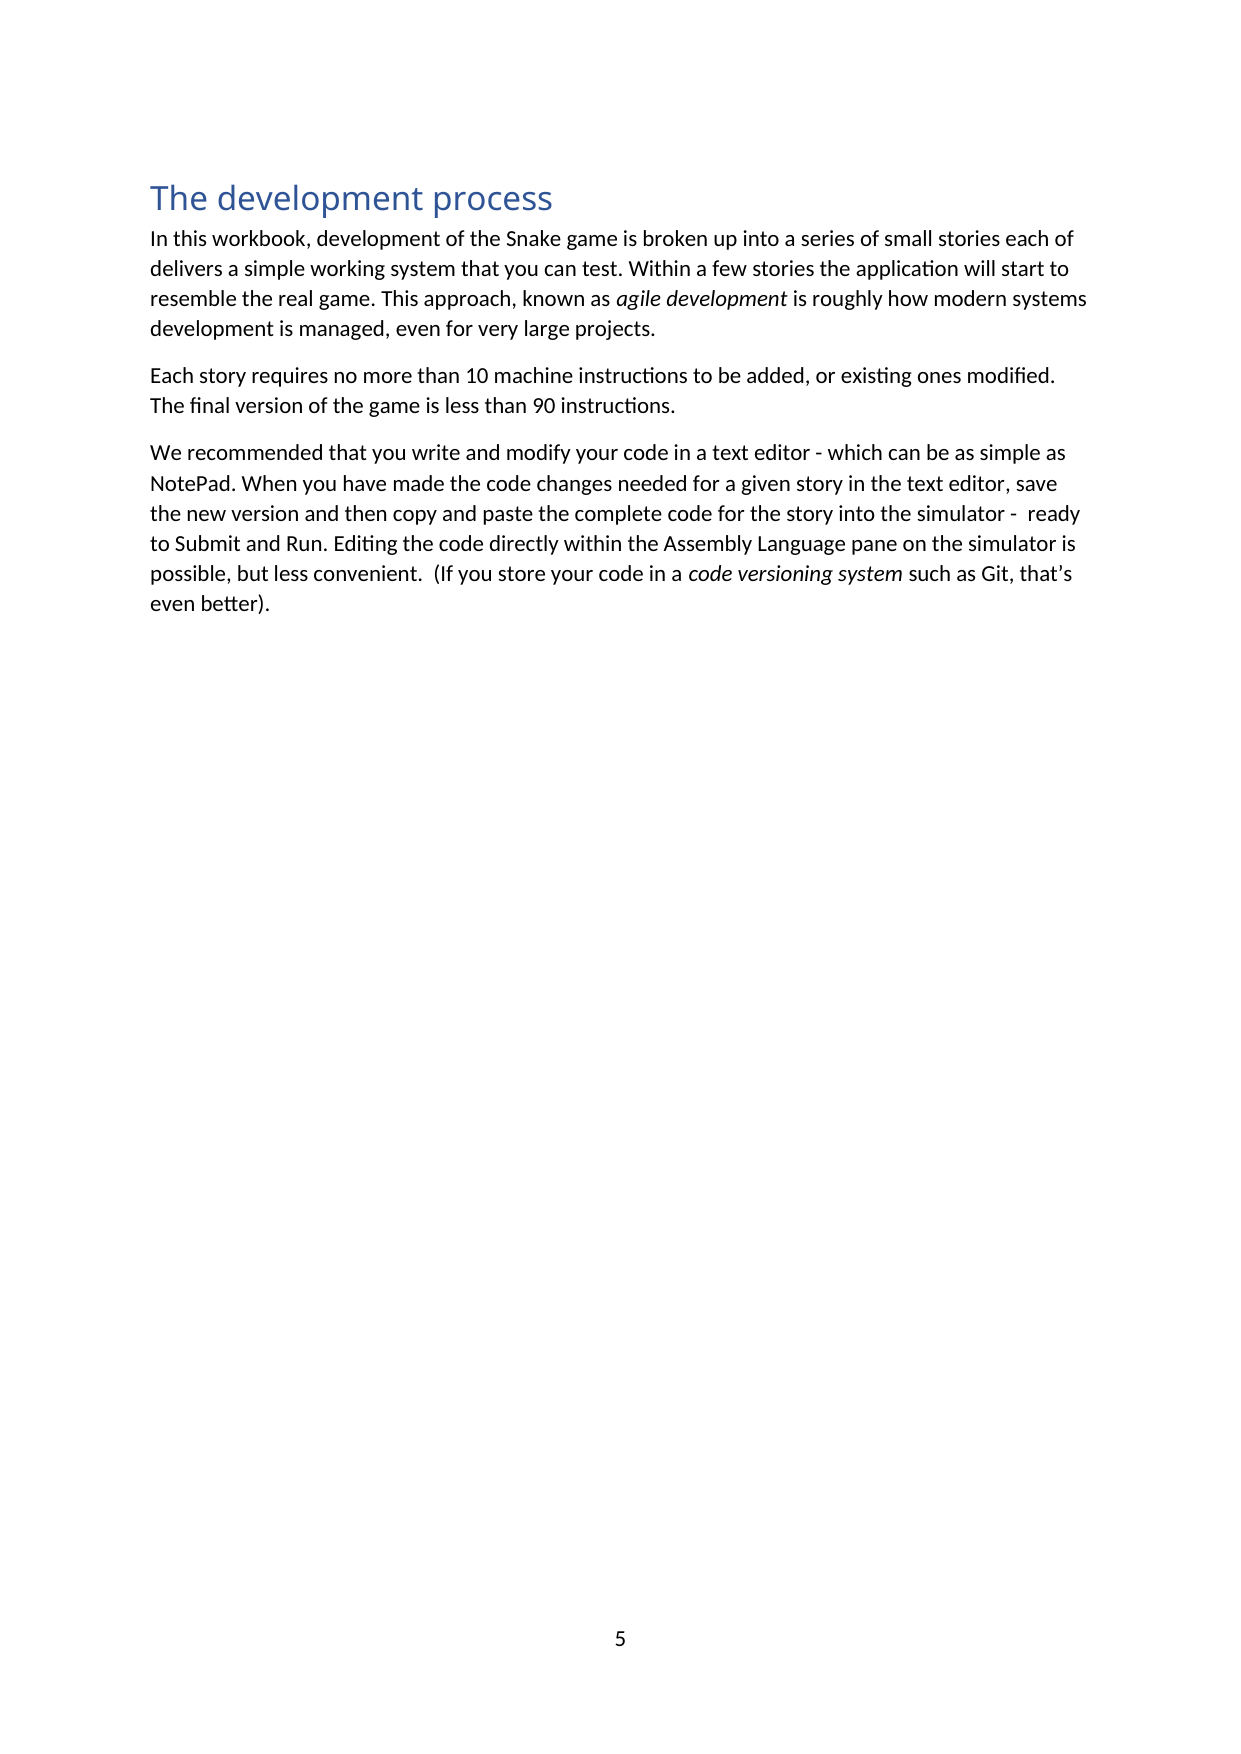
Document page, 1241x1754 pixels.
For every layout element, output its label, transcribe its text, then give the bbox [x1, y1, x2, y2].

text Each story requires no more than 10 machine instructions to be added, or existing ones modified. The final version of the game is less than 90 instructions. [150, 361, 1090, 420]
subtitle The development process [150, 175, 1090, 220]
text We recommended that you write and modify your code in a text editor - which can be as simple as NotePad. When you have made the code changes needed for a given story in the text editor, save the new version and then copy and paste the complete code for the story into the simulator - ready to Submit and Run. Editing the code directly within the Assembly Language pane on the simulator is possible, but less convenient. (If you store your code in a code versioning system such as Git, that’s even better). [150, 438, 1090, 618]
text In this workbook, development of the Snake game is broken up into a series of small stories each of delivers a simple working system that you can test. Within a few stories the application will start to resemble the real game. This approach, known as agile development is roughly how modern systems development is managed, even for very large projects. [150, 224, 1090, 343]
